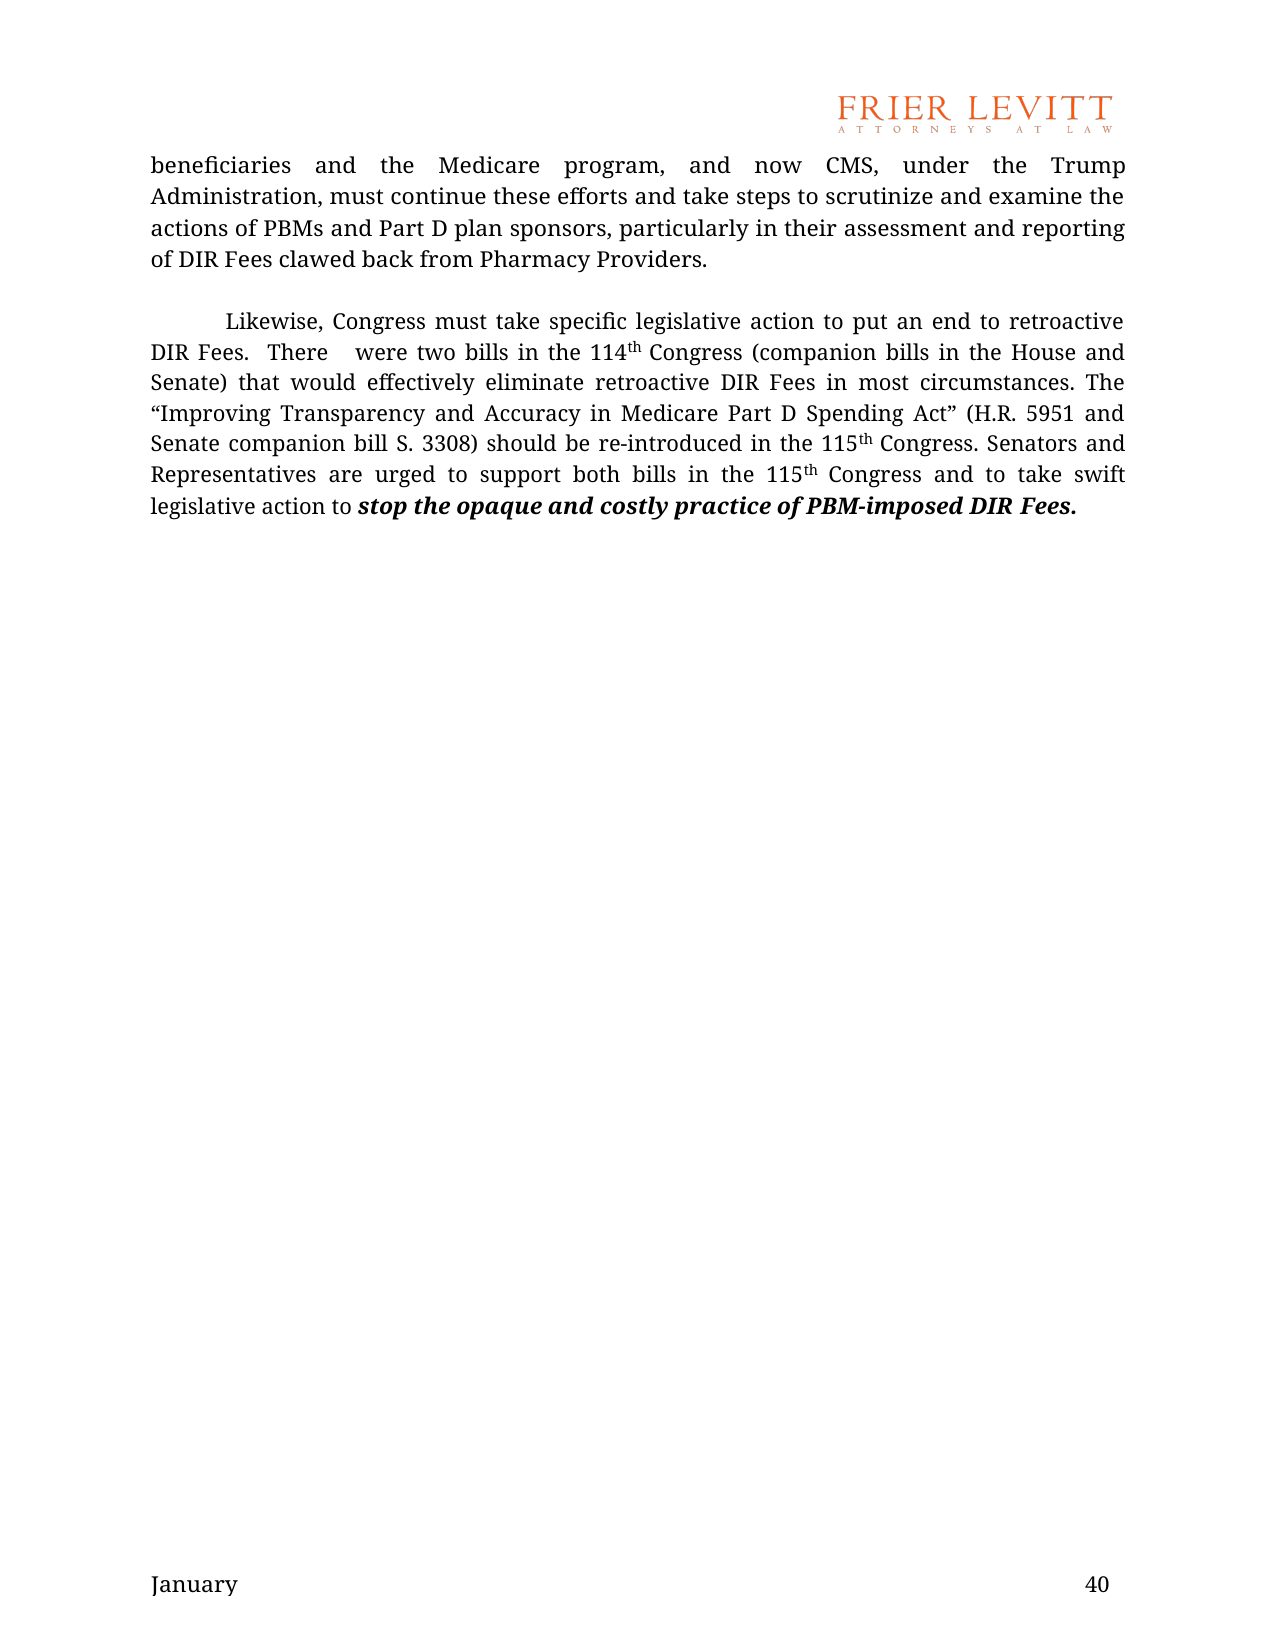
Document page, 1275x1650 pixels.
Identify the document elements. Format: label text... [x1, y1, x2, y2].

picture [822, 75, 1126, 150]
text Likewise, Congress must take specific legislative action to put an end to retroactive DIR Fees. There were two bills in the 114th Congress (companion bills in the House and Senate) that would effectively eliminate retroactive DIR Fees in most circumstances. The “Improving Transparency and Accuracy in Medicare Part D Spending Act” (H.R. 5951 and Senate companion bill S. 3308) should be re-introduced in the 115th Congress. Senators and Representatives are urged to support both bills in the 115th Congress and to take swift legislative action to stop the opaque and costly practice of PBM-imposed DIR Fees. [150, 306, 1126, 521]
